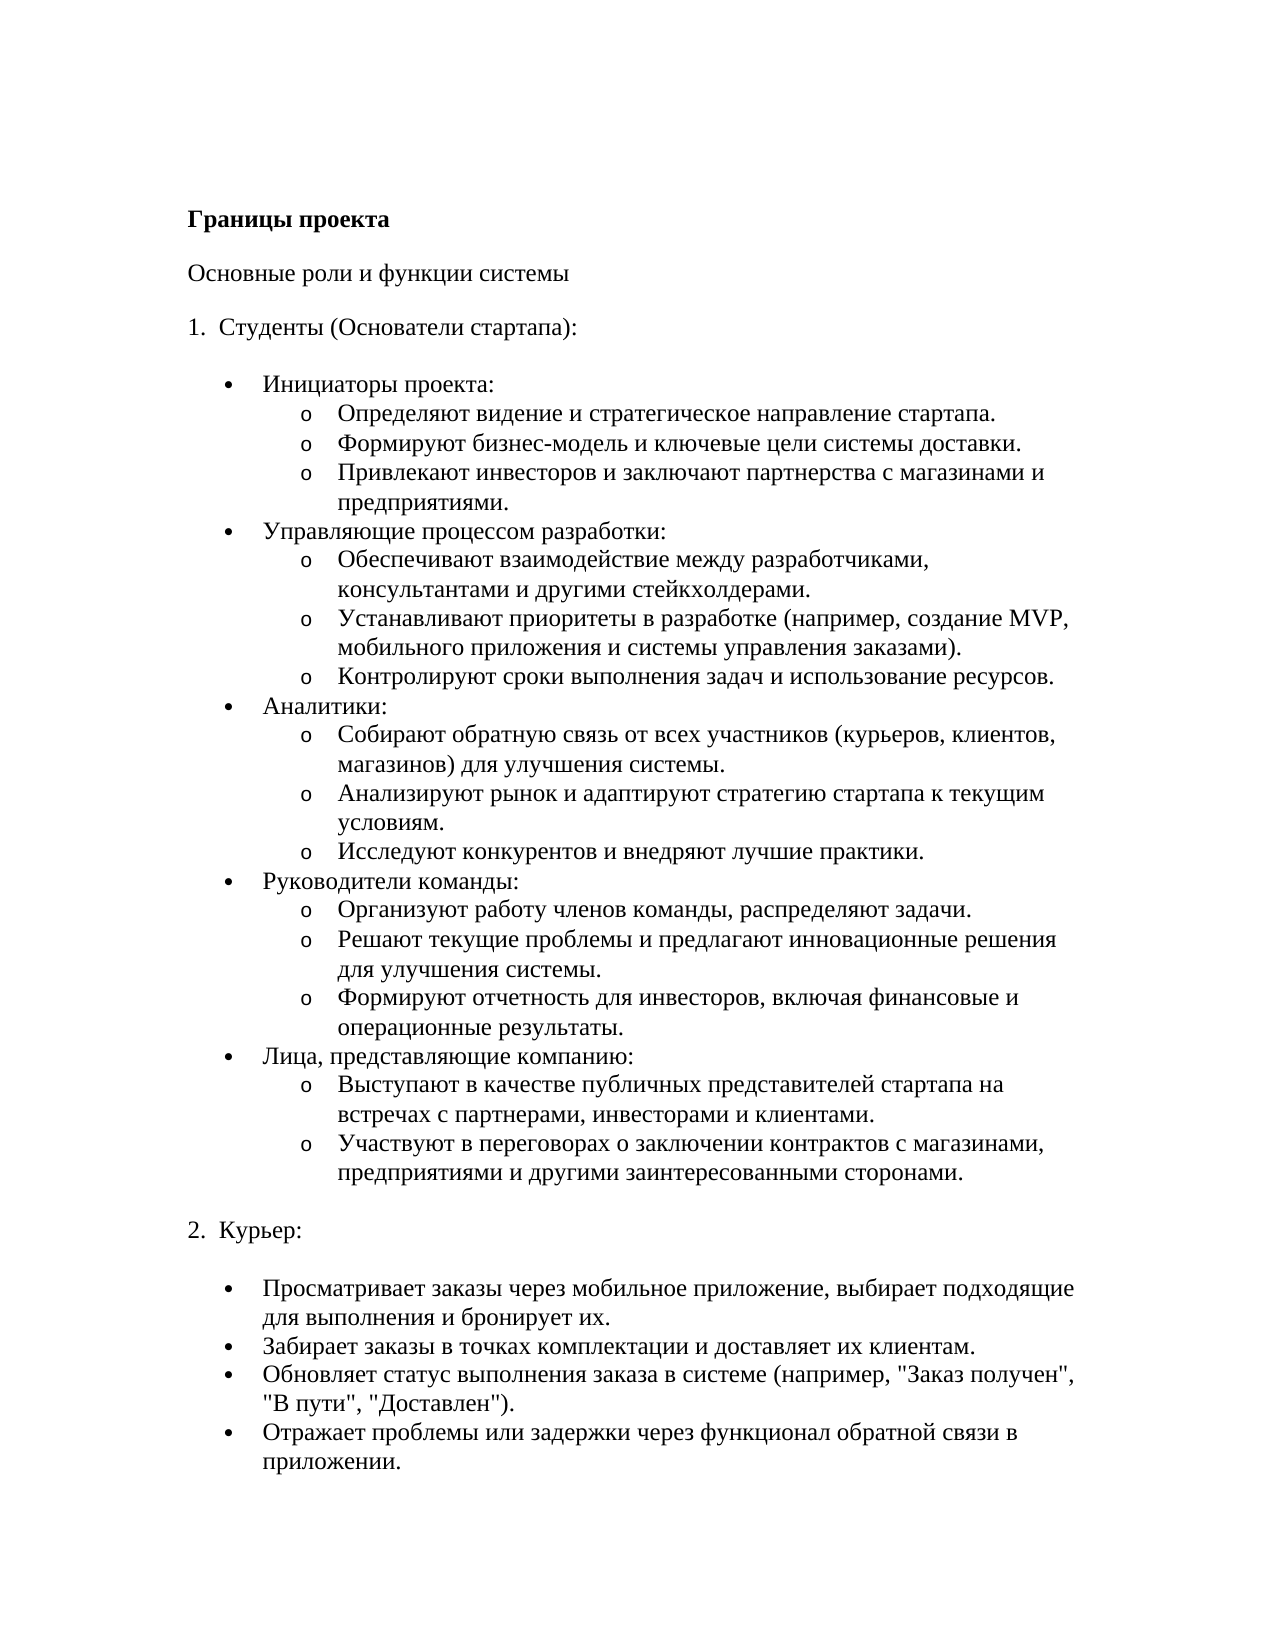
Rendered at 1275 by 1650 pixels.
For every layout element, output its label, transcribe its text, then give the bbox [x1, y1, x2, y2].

list Отражает проблемы или задержки через функционал обратной связи в приложении. [225, 1417, 1087, 1474]
list Формируют бизнес-модель и ключевые цели системы доставки. [300, 428, 1087, 457]
list Анализируют рынок и адаптируют стратегию стартапа к текущим условиям. [300, 778, 1087, 836]
list Обновляет статус выполнения заказа в системе (например, "Заказ получен", "В пути", "Доставлен"). [225, 1359, 1087, 1417]
text 2. Курьер: [187, 1215, 1087, 1244]
text 1. Студенты (Основатели стартапа): [187, 312, 1087, 340]
list Устанавливают приоритеты в разработке (например, создание MVP, мобильного приложения и системы управления заказами). [300, 603, 1087, 661]
list Исследуют конкурентов и внедряют лучшие практики. [300, 836, 1087, 866]
list Участвуют в переговорах о заключении контрактов с магазинами, предприятиями и другими заинтересованными сторонами. [300, 1128, 1087, 1186]
list Забирает заказы в точках комплектации и доставляет их клиентам. [225, 1331, 1087, 1359]
text Границы проекта [187, 204, 1087, 233]
list Выступают в качестве публичных представителей стартапа на встречах с партнерами, инвесторами и клиентами. [300, 1069, 1087, 1128]
list Привлекают инвесторов и заключают партнерства с магазинами и предприятиями. [300, 457, 1087, 516]
list Лица, представляющие компанию: [225, 1041, 1087, 1069]
list Просматривает заказы через мобильное приложение, выбирает подходящие для выполнения и бронирует их. [225, 1273, 1087, 1331]
list Собирают обратную связь от всех участников (курьеров, клиентов, магазинов) для улучшения системы. [300, 719, 1087, 778]
list Обеспечивают взаимодействие между разработчиками, консультантами и другими стейкхолдерами. [300, 544, 1087, 603]
list Управляющие процессом разработки: [225, 516, 1087, 544]
text Основные роли и функции системы [187, 258, 1087, 286]
list Организуют работу членов команды, распределяют задачи. [300, 894, 1087, 924]
list Аналитики: [225, 691, 1087, 719]
list Определяют видение и стратегическое направление стартапа. [300, 398, 1087, 428]
list Формируют отчетность для инвесторов, включая финансовые и операционные результаты. [300, 982, 1087, 1041]
list Руководители команды: [225, 866, 1087, 894]
list Инициаторы проекта: [225, 369, 1087, 398]
list Решают текущие проблемы и предлагают инновационные решения для улучшения системы. [300, 924, 1087, 982]
list Контролируют сроки выполнения задач и использование ресурсов. [300, 661, 1087, 691]
